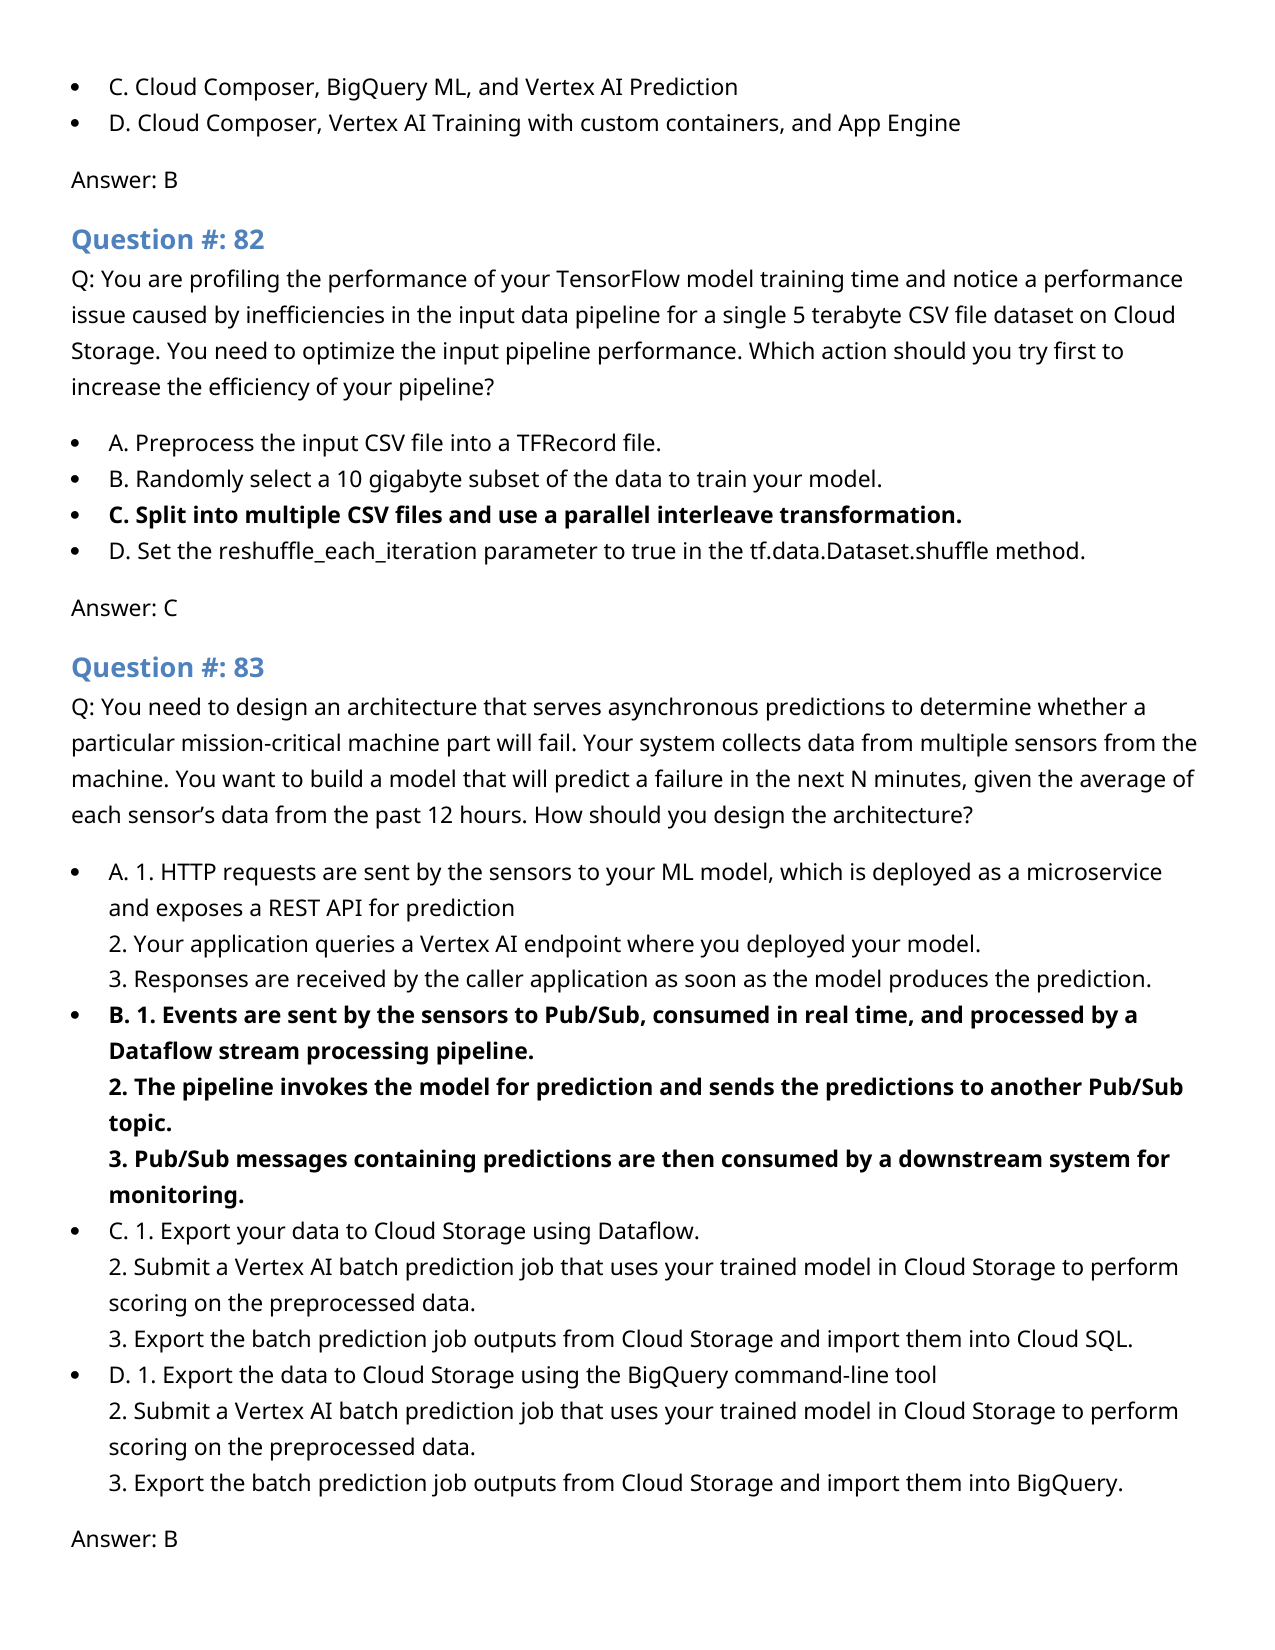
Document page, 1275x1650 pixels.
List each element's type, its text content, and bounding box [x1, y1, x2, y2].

text Answer: B [71, 163, 1204, 195]
list C. Cloud Composer, BigQuery ML, and Vertex AI Prediction [71, 71, 1204, 102]
list C. 1. Export your data to Cloud Storage using Dataflow. 2. Submit a Vertex AI batch prediction job that uses your trained model in Cloud Storage to perform scoring on the preprocessed data. 3. Export the batch prediction job outputs from Cloud Storage and import them into Cloud SQL. [71, 1215, 1204, 1354]
list A. Preprocess the input CSV file into a TFRecord file. [71, 427, 1204, 458]
subtitle Question #: 82 [71, 220, 1204, 257]
list D. Set the reshuffle_each_iteration parameter to true in the tf.data.Dataset.shuffle method. [71, 535, 1204, 566]
list A. 1. HTTP requests are sent by the sensors to your ML model, which is deployed as a microservice and exposes a REST API for prediction 2. Your application queries a Vertex AI endpoint where you deployed your model. 3. Responses are received by the caller application as soon as the model produces the prediction. [71, 856, 1204, 995]
text Q: You need to design an architecture that serves asynchronous predictions to determine whether a particular mission-critical machine part will fail. Your system collects data from multiple sensors from the machine. You want to build a model that will predict a failure in the next N minutes, given the average of each sensor’s data from the past 12 hours. How should you design the architecture? [71, 691, 1204, 830]
text Q: You are profiling the performance of your TensorFlow model training time and notice a performance issue caused by inefficiencies in the input data pipeline for a single 5 terabyte CSV file dataset on Cloud Storage. You need to optimize the input pipeline performance. Which action should you try first to increase the efficiency of your pipeline? [71, 263, 1204, 402]
list D. 1. Export the data to Cloud Storage using the BigQuery command-line tool 2. Submit a Vertex AI batch prediction job that uses your trained model in Cloud Storage to perform scoring on the preprocessed data. 3. Export the batch prediction job outputs from Cloud Storage and import them into BigQuery. [71, 1359, 1204, 1498]
list C. Split into multiple CSV files and use a parallel interleave transformation. [71, 499, 1204, 530]
list B. Randomly select a 10 gigabyte subset of the data to train your model. [71, 463, 1204, 494]
list D. Cloud Composer, Vertex AI Training with custom containers, and App Engine [71, 107, 1204, 138]
subtitle Question #: 83 [71, 649, 1204, 686]
list B. 1. Events are sent by the sensors to Pub/Sub, consumed in real time, and processed by a Dataflow stream processing pipeline. 2. The pipeline invokes the model for prediction and sends the predictions to another Pub/Sub topic. 3. Pub/Sub messages containing predictions are then consumed by a downstream system for monitoring. [71, 999, 1204, 1210]
text Answer: C [71, 592, 1204, 623]
text Answer: B [71, 1523, 1204, 1554]
